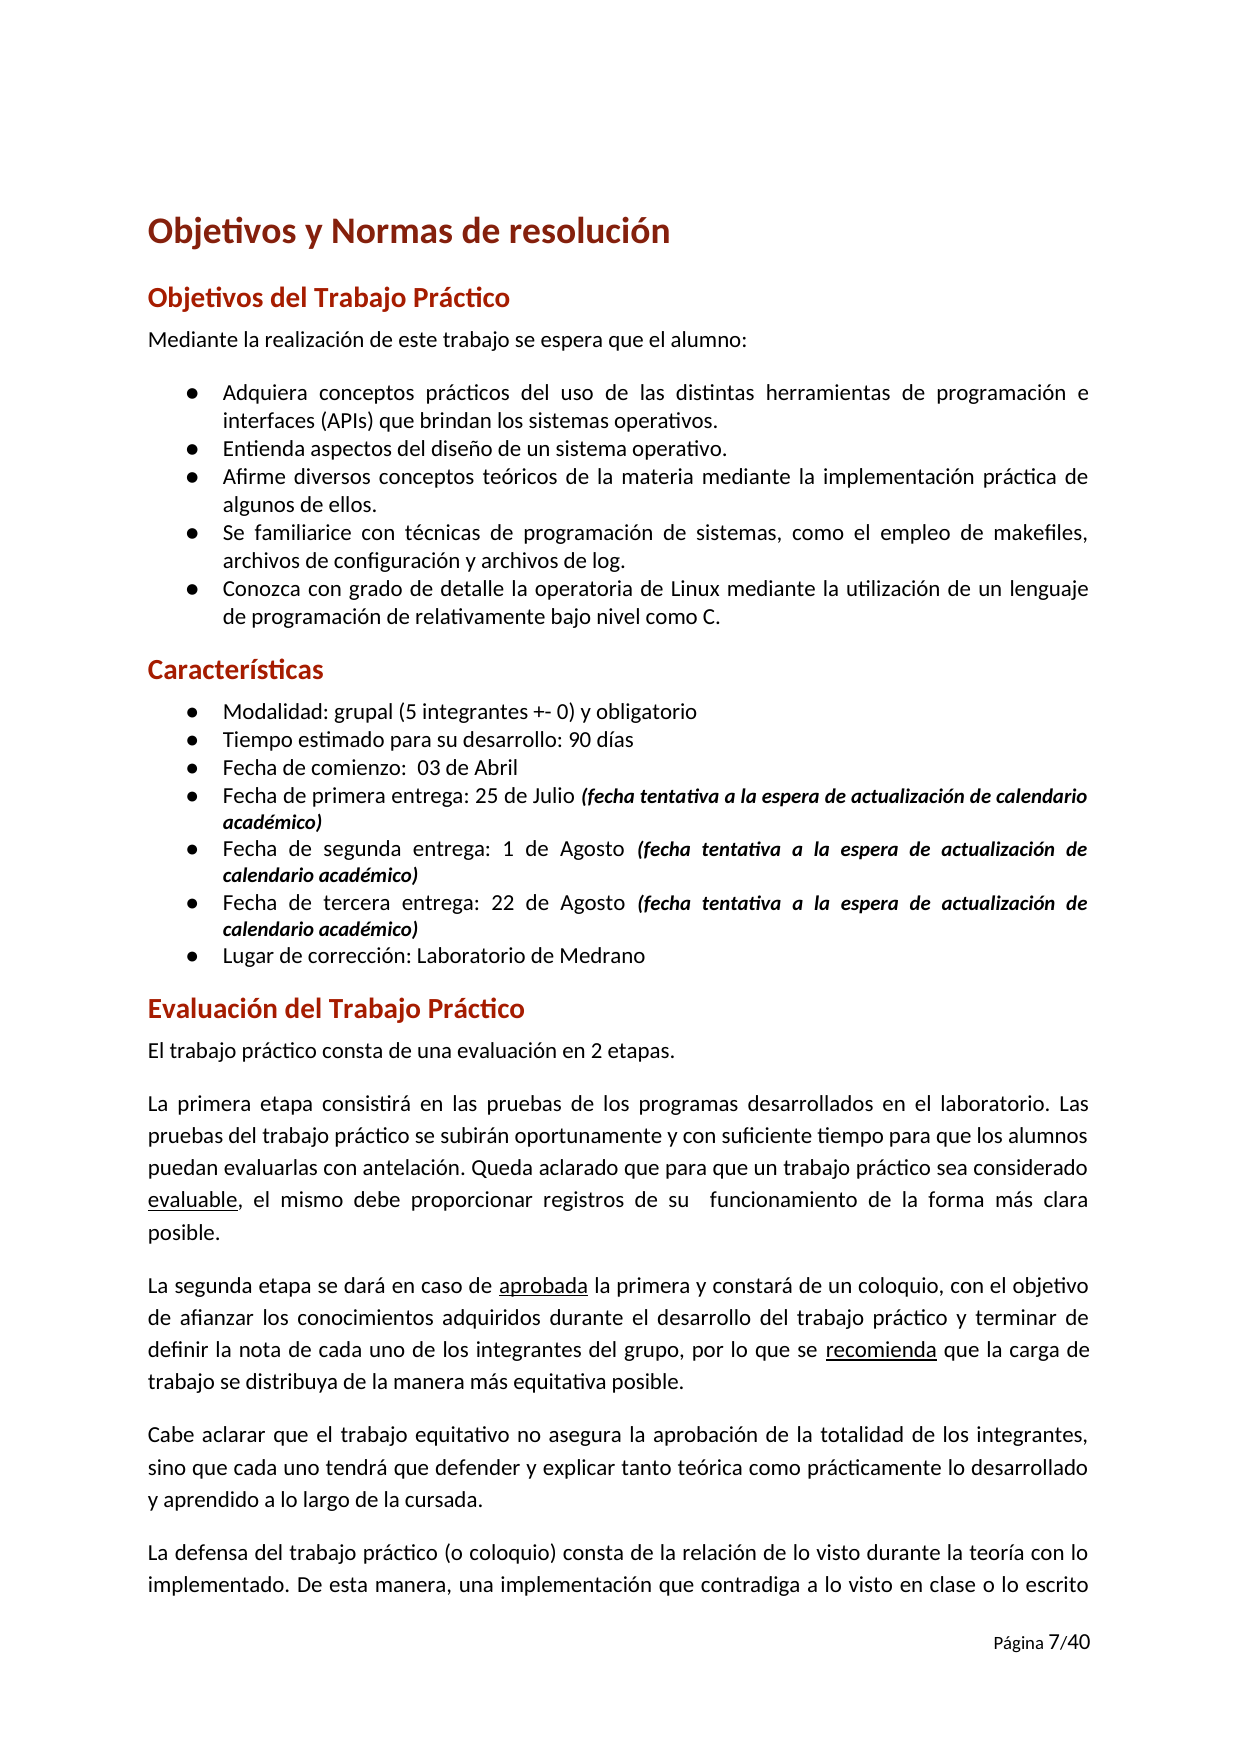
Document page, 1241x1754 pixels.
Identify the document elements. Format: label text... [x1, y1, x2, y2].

list Modalidad: grupal (5 integrantes +- 0) y obligatorio [185, 697, 1090, 725]
list Se familiarice con técnicas de programación de sistemas, como el empleo de makefiles, archivos de configuración y archivos de log. [185, 518, 1090, 574]
list Fecha de segunda entrega: 1 de Agosto (fecha tentativa a la espera de actualización de calendario académico) [185, 834, 1090, 888]
subtitle Características [148, 651, 1090, 686]
subtitle Objetivos y Normas de resolución [148, 207, 1090, 252]
text Mediante la realización de este trabajo se espera que el alumno: [148, 325, 1090, 353]
list Tiempo estimado para su desarrollo: 90 días [185, 725, 1090, 753]
list Fecha de primera entrega: 25 de Julio (fecha tentativa a la espera de actualización de calendario académico) [185, 781, 1090, 834]
text La segunda etapa se dará en caso de aprobada la primera y constará de un coloquio, con el objetivo de afianzar los conocimientos adquiridos durante el desarrollo del trabajo práctico y terminar de definir la nota de cada uno de los integrantes del grupo, por lo que se recomienda que la carga de trabajo se distribuya de la manera más equitativa posible. [148, 1271, 1090, 1395]
subtitle Objetivos del Trabajo Práctico [148, 279, 1090, 315]
list Fecha de comienzo: 03 de Abril [185, 753, 1090, 781]
list Afirme diversos conceptos teóricos de la materia mediante la implementación práctica de algunos de ellos. [185, 462, 1090, 518]
subtitle Evaluación del Trabajo Práctico [148, 990, 1090, 1026]
list Conozca con grado de detalle la operatoria de Linux mediante la utilización de un lenguaje de programación de relativamente bajo nivel como C. [185, 574, 1090, 630]
list Lugar de corrección: Laboratorio de Medrano [185, 941, 1090, 969]
text La primera etapa consistirá en las pruebas de los programas desarrollados en el laboratorio. Las pruebas del trabajo práctico se subirán oportunamente y con suficiente tiempo para que los alumnos puedan evaluarlas con antelación. Queda aclarado que para que un trabajo práctico sea considerado evaluable, el mismo debe proporcionar registros de su funcionamiento de la forma más clara posible. [148, 1089, 1090, 1246]
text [148, 1538, 1090, 1598]
text El trabajo práctico consta de una evaluación en 2 etapas. [148, 1036, 1090, 1064]
text Cabe aclarar que el trabajo equitativo no asegura la aprobación de la totalidad de los integrantes, sino que cada uno tendrá que defender y explicar tanto teórica como prácticamente lo desarrollado y aprendido a lo largo de la cursada. [148, 1420, 1090, 1513]
list Entienda aspectos del diseño de un sistema operativo. [185, 434, 1090, 462]
list Adquiera conceptos prácticos del uso de las distintas herramientas de programación e interfaces (APIs) que brindan los sistemas operativos. [185, 378, 1090, 434]
list Fecha de tercera entrega: 22 de Agosto (fecha tentativa a la espera de actualización de calendario académico) [185, 888, 1090, 941]
